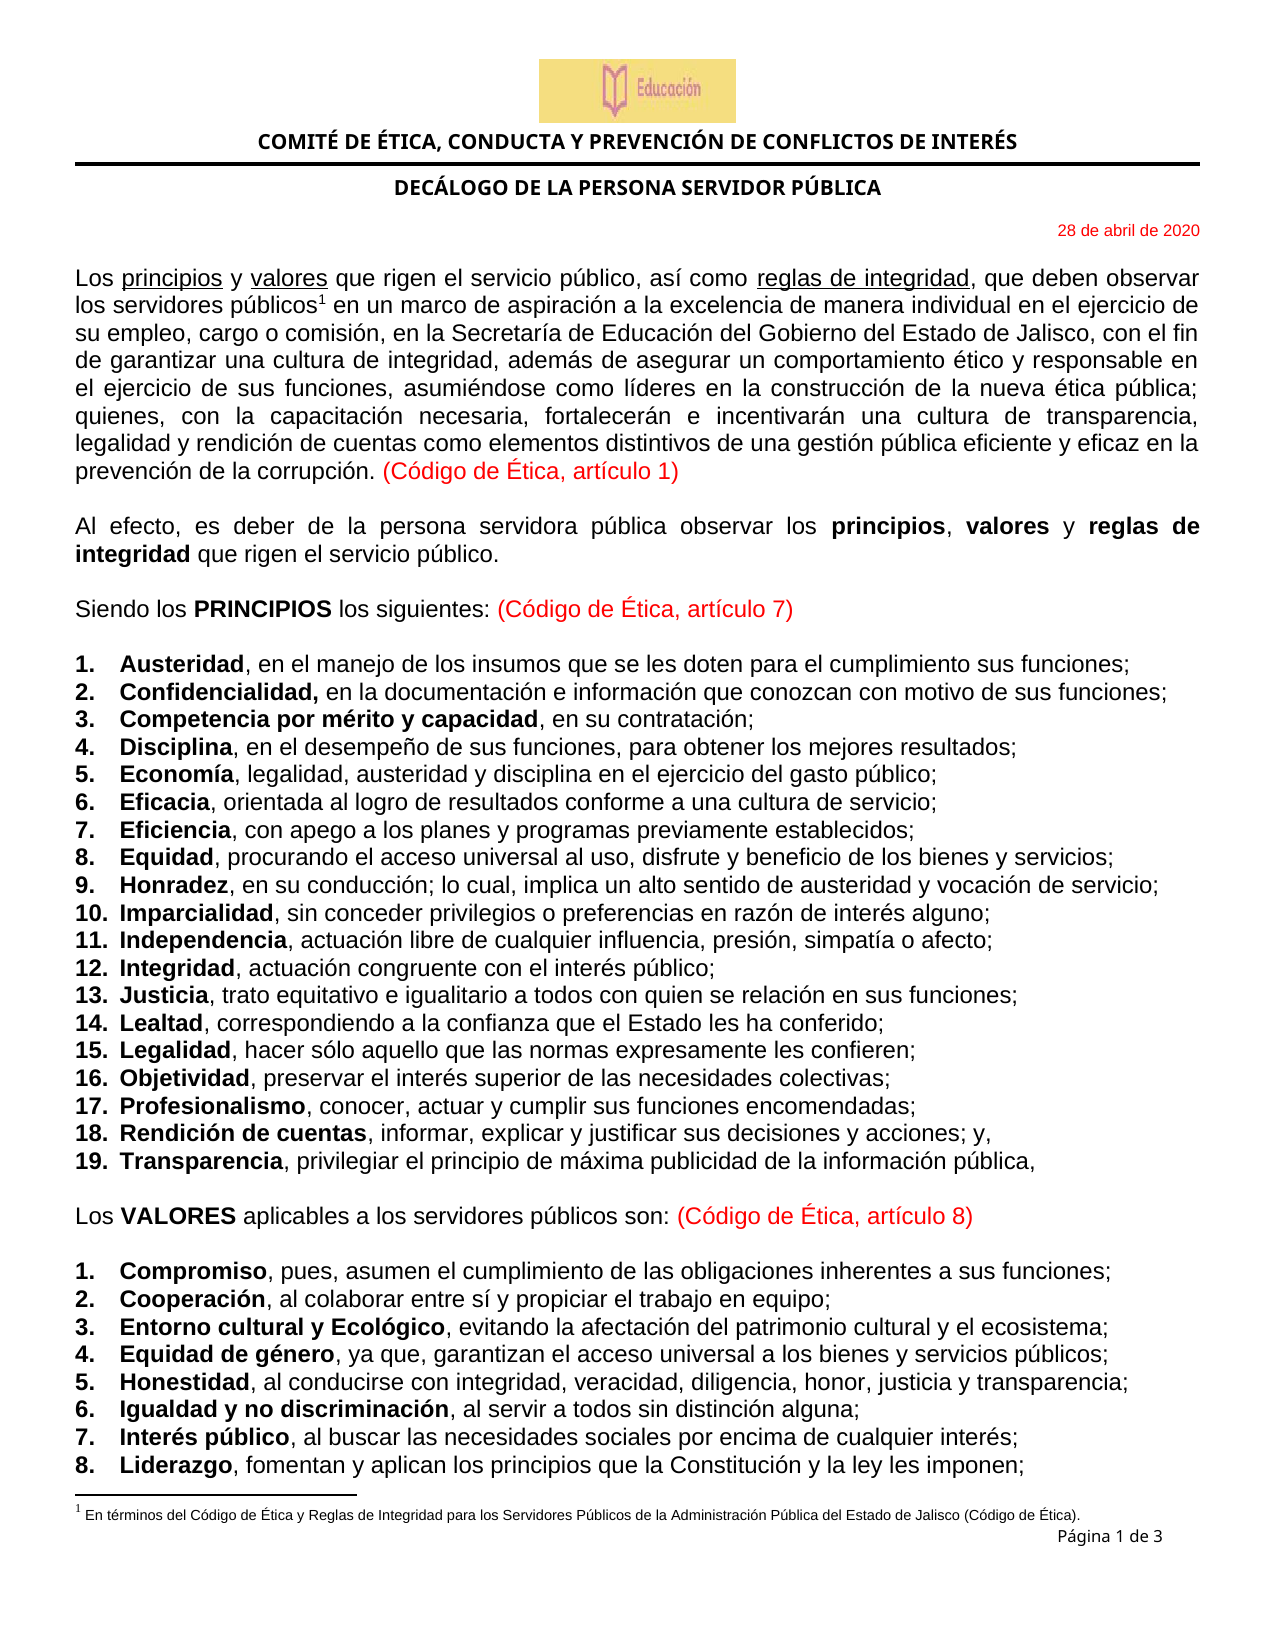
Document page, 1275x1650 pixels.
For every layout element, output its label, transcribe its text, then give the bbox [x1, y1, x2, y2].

text Los principios y valores que rigen el servicio público, así como reglas de integridad, que deben observar los servidores públicos en un marco de aspiración a la excelencia de manera individual en el ejercicio de su empleo, cargo o comisión, en la Secretaría de Educación del Gobierno del Estado de Jalisco, con el fin de garantizar una cultura de integridad, además de asegurar un comportamiento ético y responsable en el ejercicio de sus funciones, asumiéndose como líderes en la construcción de la nueva ética pública; quienes, con la capacitación necesaria, fortalecerán e incentivarán una cultura de transparencia, legalidad y rendición de cuentas como elementos distintivos de una gestión pública eficiente y eficaz en la prevención de la corrupción. (Código de Ética, artículo 1) [75, 263, 1200, 484]
list Entorno cultural y Ecológico, evitando la afectación del patrimonio cultural y el ecosistema; [75, 1312, 1200, 1340]
list Confidencialidad, en la documentación e información que conozcan con motivo de sus funciones; [75, 678, 1200, 705]
list Transparencia, privilegiar el principio de máxima publicidad de la información pública, [75, 1147, 1200, 1174]
list Compromiso, pues, asumen el cumplimiento de las obligaciones inherentes a sus funciones; [75, 1257, 1200, 1285]
list Equidad, procurando el acceso universal al uso, disfrute y beneficio de los bienes y servicios; [75, 843, 1200, 871]
list Imparcialidad, sin conceder privilegios o preferencias en razón de interés alguno; [75, 898, 1200, 926]
list Competencia por mérito y capacidad, en su contratación; [75, 705, 1200, 733]
text Los VALORES aplicables a los servidores públicos son: (Código de Ética, artículo 8) [75, 1202, 1200, 1230]
list Igualdad y no discriminación, al servir a todos sin distinción alguna; [75, 1395, 1200, 1423]
list Liderazgo, fomentan y aplican los principios que la Constitución y la ley les imponen; [75, 1451, 1200, 1478]
text Siendo los PRINCIPIOS los siguientes: (Código de Ética, artículo 7) [75, 595, 1200, 622]
list Economía, legalidad, austeridad y disciplina en el ejercicio del gasto público; [75, 760, 1200, 788]
list Lealtad, correspondiendo a la confianza que el Estado les ha conferido; [75, 1009, 1200, 1036]
list Objetividad, preservar el interés superior de las necesidades colectivas; [75, 1064, 1200, 1092]
list Eficacia, orientada al logro de resultados conforme a una cultura de servicio; [75, 788, 1200, 816]
list Justicia, trato equitativo e igualitario a todos con quien se relación en sus funciones; [75, 981, 1200, 1009]
list Rendición de cuentas, informar, explicar y justificar sus decisiones y acciones; y, [75, 1119, 1200, 1147]
list Eficiencia, con apego a los planes y programas previamente establecidos; [75, 816, 1200, 843]
list Interés público, al buscar las necesidades sociales por encima de cualquier interés; [75, 1423, 1200, 1451]
list Profesionalismo, conocer, actuar y cumplir sus funciones encomendadas; [75, 1092, 1200, 1119]
list Honradez, en su conducción; lo cual, implica un alto sentido de austeridad y vocación de servicio; [75, 871, 1200, 898]
list Independencia, actuación libre de cualquier influencia, presión, simpatía o afecto; [75, 926, 1200, 954]
list Legalidad, hacer sólo aquello que las normas expresamente les confieren; [75, 1036, 1200, 1064]
list Integridad, actuación congruente con el interés público; [75, 954, 1200, 981]
text Al efecto, es deber de la persona servidora pública observar los principios, valores y reglas de integridad que rigen el servicio público. [75, 512, 1200, 567]
list Cooperación, al colaborar entre sí y propiciar el trabajo en equipo; [75, 1285, 1200, 1312]
list Disciplina, en el desempeño de sus funciones, para obtener los mejores resultados; [75, 733, 1200, 760]
picture [539, 59, 736, 123]
list Equidad de género, ya que, garantizan el acceso universal a los bienes y servicios públicos; [75, 1340, 1200, 1368]
list Honestidad, al conducirse con integridad, veracidad, diligencia, honor, justicia y transparencia; [75, 1368, 1200, 1395]
list Austeridad, en el manejo de los insumos que se les doten para el cumplimiento sus funciones; [75, 650, 1200, 678]
